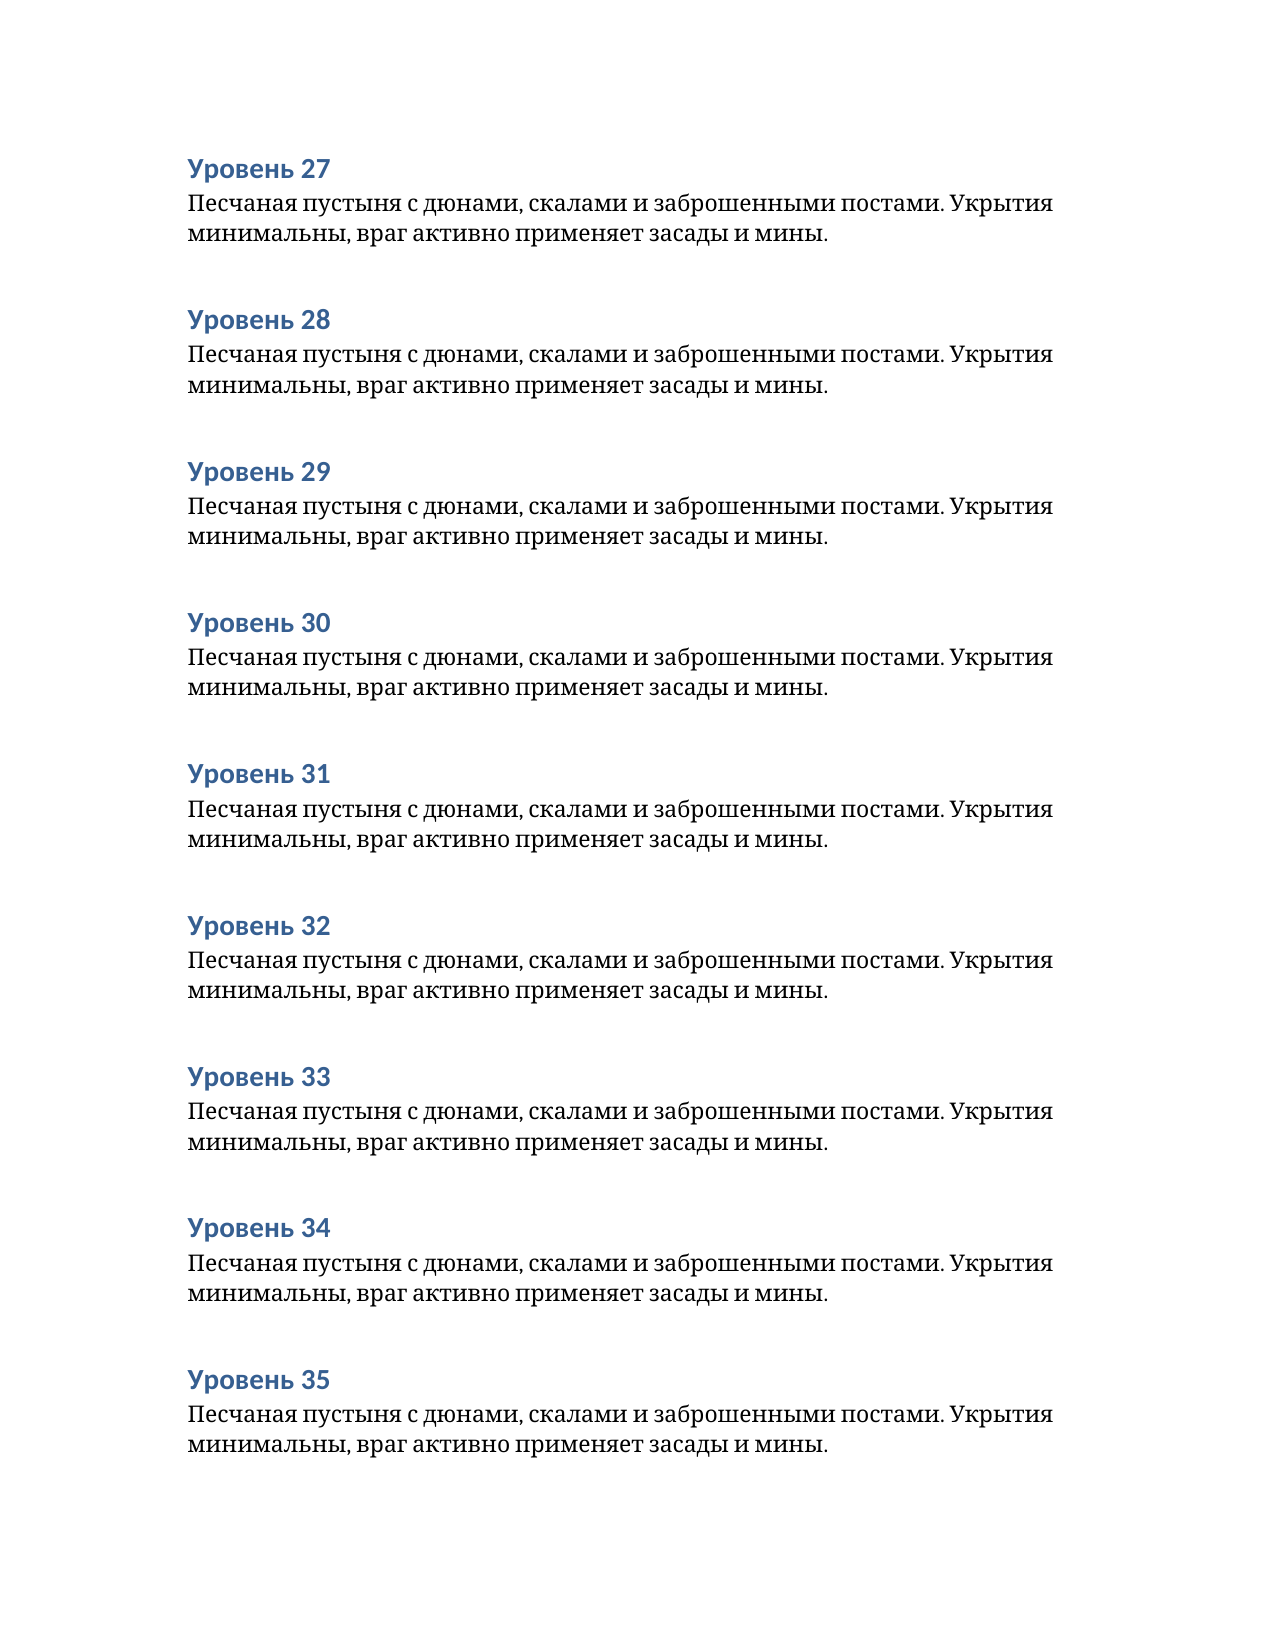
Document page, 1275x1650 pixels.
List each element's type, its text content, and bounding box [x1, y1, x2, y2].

subtitle Уровень 30 [187, 604, 1087, 640]
subtitle Уровень 35 [187, 1361, 1087, 1396]
subtitle Уровень 28 [187, 301, 1087, 337]
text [187, 191, 1087, 247]
text Песчаная пустыня с дюнами, скалами и заброшенными постами. Укрытия минимальны, враг активно применяет засады и мины. [187, 1099, 1087, 1156]
text Песчаная пустыня с дюнами, скалами и заброшенными постами. Укрытия минимальны, враг активно применяет засады и мины. [187, 948, 1087, 1004]
text Песчаная пустыня с дюнами, скалами и заброшенными постами. Укрытия минимальны, враг активно применяет засады и мины. [187, 494, 1087, 550]
subtitle Уровень 27 [187, 150, 1087, 186]
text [187, 1250, 1087, 1307]
subtitle Уровень 33 [187, 1058, 1087, 1094]
subtitle Уровень 31 [187, 755, 1087, 791]
subtitle Уровень 32 [187, 907, 1087, 942]
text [187, 1402, 1087, 1458]
subtitle Уровень 34 [187, 1209, 1087, 1245]
text Песчаная пустыня с дюнами, скалами и заброшенными постами. Укрытия минимальны, враг активно применяет засады и мины. [187, 645, 1087, 702]
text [187, 342, 1087, 399]
text Песчаная пустыня с дюнами, скалами и заброшенными постами. Укрытия минимальны, враг активно применяет засады и мины. [187, 796, 1087, 853]
subtitle Уровень 29 [187, 453, 1087, 488]
